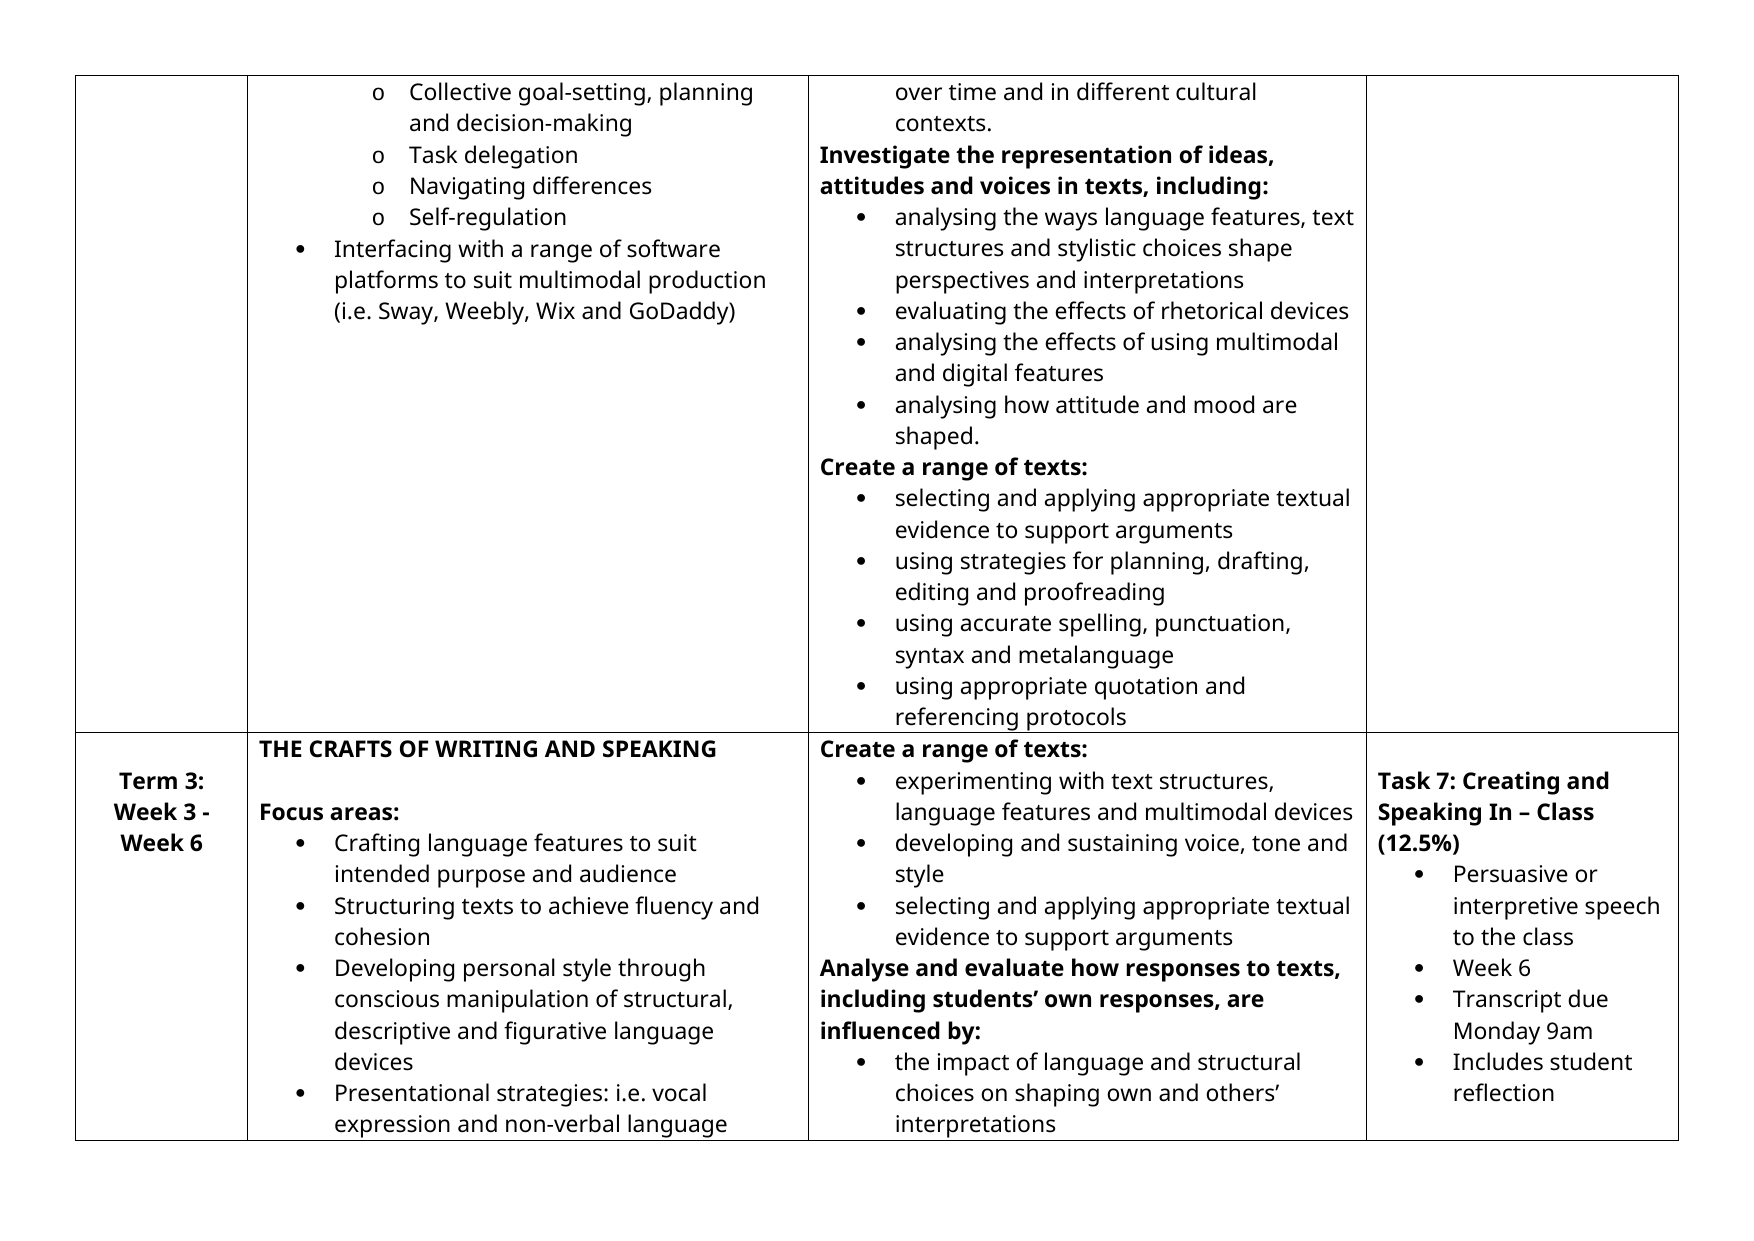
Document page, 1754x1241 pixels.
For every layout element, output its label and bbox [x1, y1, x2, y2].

table_cell [76, 76, 247, 732]
table_cell [1367, 76, 1678, 732]
table_cell [809, 76, 1366, 732]
table_cell [809, 733, 1366, 1139]
table_cell [248, 76, 808, 732]
table_cell [76, 733, 247, 1139]
table_cell [248, 733, 808, 1139]
table_cell [1367, 733, 1678, 1139]
